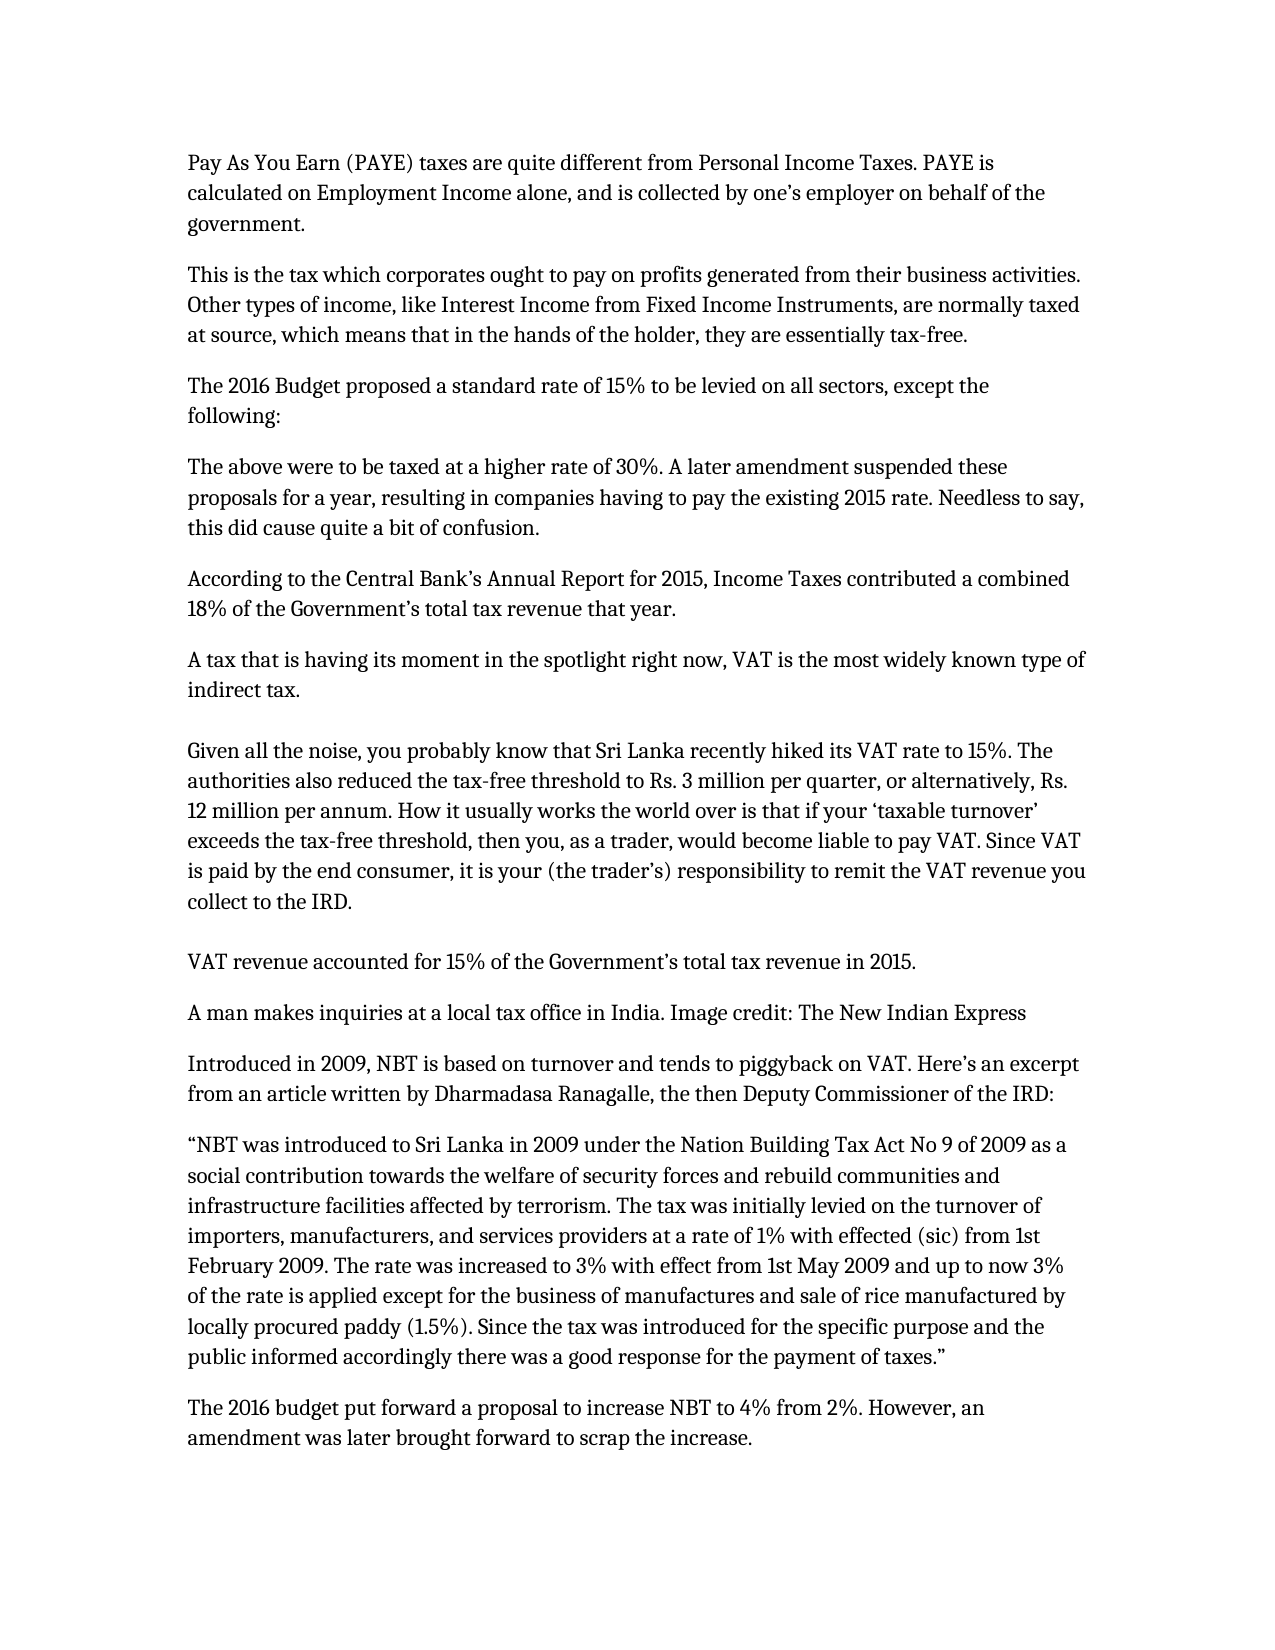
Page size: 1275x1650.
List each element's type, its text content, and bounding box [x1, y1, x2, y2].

text This is the tax which corporates ought to pay on profits generated from their business activities. Other types of income, like Interest Income from Fixed Income Instruments, are normally taxed at source, which means that in the hands of the holder, they are essentially tax-free. [187, 261, 1087, 348]
text The 2016 budget put forward a proposal to increase NBT to 4% from 2%. However, an amendment was later brought forward to scrap the increase. [187, 1395, 1087, 1451]
text Introduced in 2009, NBT is based on turnover and tends to piggyback on VAT. Here’s an excerpt from an article written by Dharmadasa Ranagalle, the then Deputy Commissioner of the IRD: [187, 1051, 1087, 1108]
text “NBT was introduced to Sri Lanka in 2009 under the Nation Building Tax Act No 9 of 2009 as a social contribution towards the welfare of security forces and rebuild communities and infrastructure facilities affected by terrorism. The tax was initially levied on the turnover of importers, manufacturers, and services providers at a rate of 1% with effected (sic) from 1st February 2009. The rate was increased to 3% with effect from 1st May 2009 and up to now 3% of the rate is applied except for the business of manufactures and sale of rice manufactured by locally procured paddy (1.5%). Since the tax was introduced for the specific purpose and the public informed accordingly there was a good response for the payment of taxes.” [187, 1132, 1087, 1370]
text The above were to be taxed at a higher rate of 30%. A later amendment suspended these proposals for a year, resulting in companies having to pay the existing 2015 rate. Needless to say, this did cause quite a bit of confusion. [187, 454, 1087, 541]
text The 2016 Budget proposed a standard rate of 15% to be levied on all sectors, except the following: [187, 373, 1087, 429]
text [187, 150, 1087, 237]
text A tax that is having its moment in the spotlight right now, VAT is the most widely known type of indirect tax. Given all the noise, you probably know that Sri Lanka recently hiked its VAT rate to 15%. The authorities also reduced the tax-free threshold to Rs. 3 million per quarter, or alternatively, Rs. 12 million per annum. How it usually works the world over is that if your ‘taxable turnover’ exceeds the tax-free threshold, then you, as a trader, would become liable to pay VAT. Since VAT is paid by the end consumer, it is your (the trader’s) responsibility to remit the VAT revenue you collect to the IRD. VAT revenue accounted for 15% of the Government’s total tax revenue in 2015. [187, 647, 1087, 975]
text A man makes inquiries at a local tax office in India. Image credit: The New Indian Express [187, 1000, 1087, 1026]
text According to the Central Bank’s Annual Report for 2015, Income Taxes contributed a combined 18% of the Government’s total tax revenue that year. [187, 566, 1087, 622]
